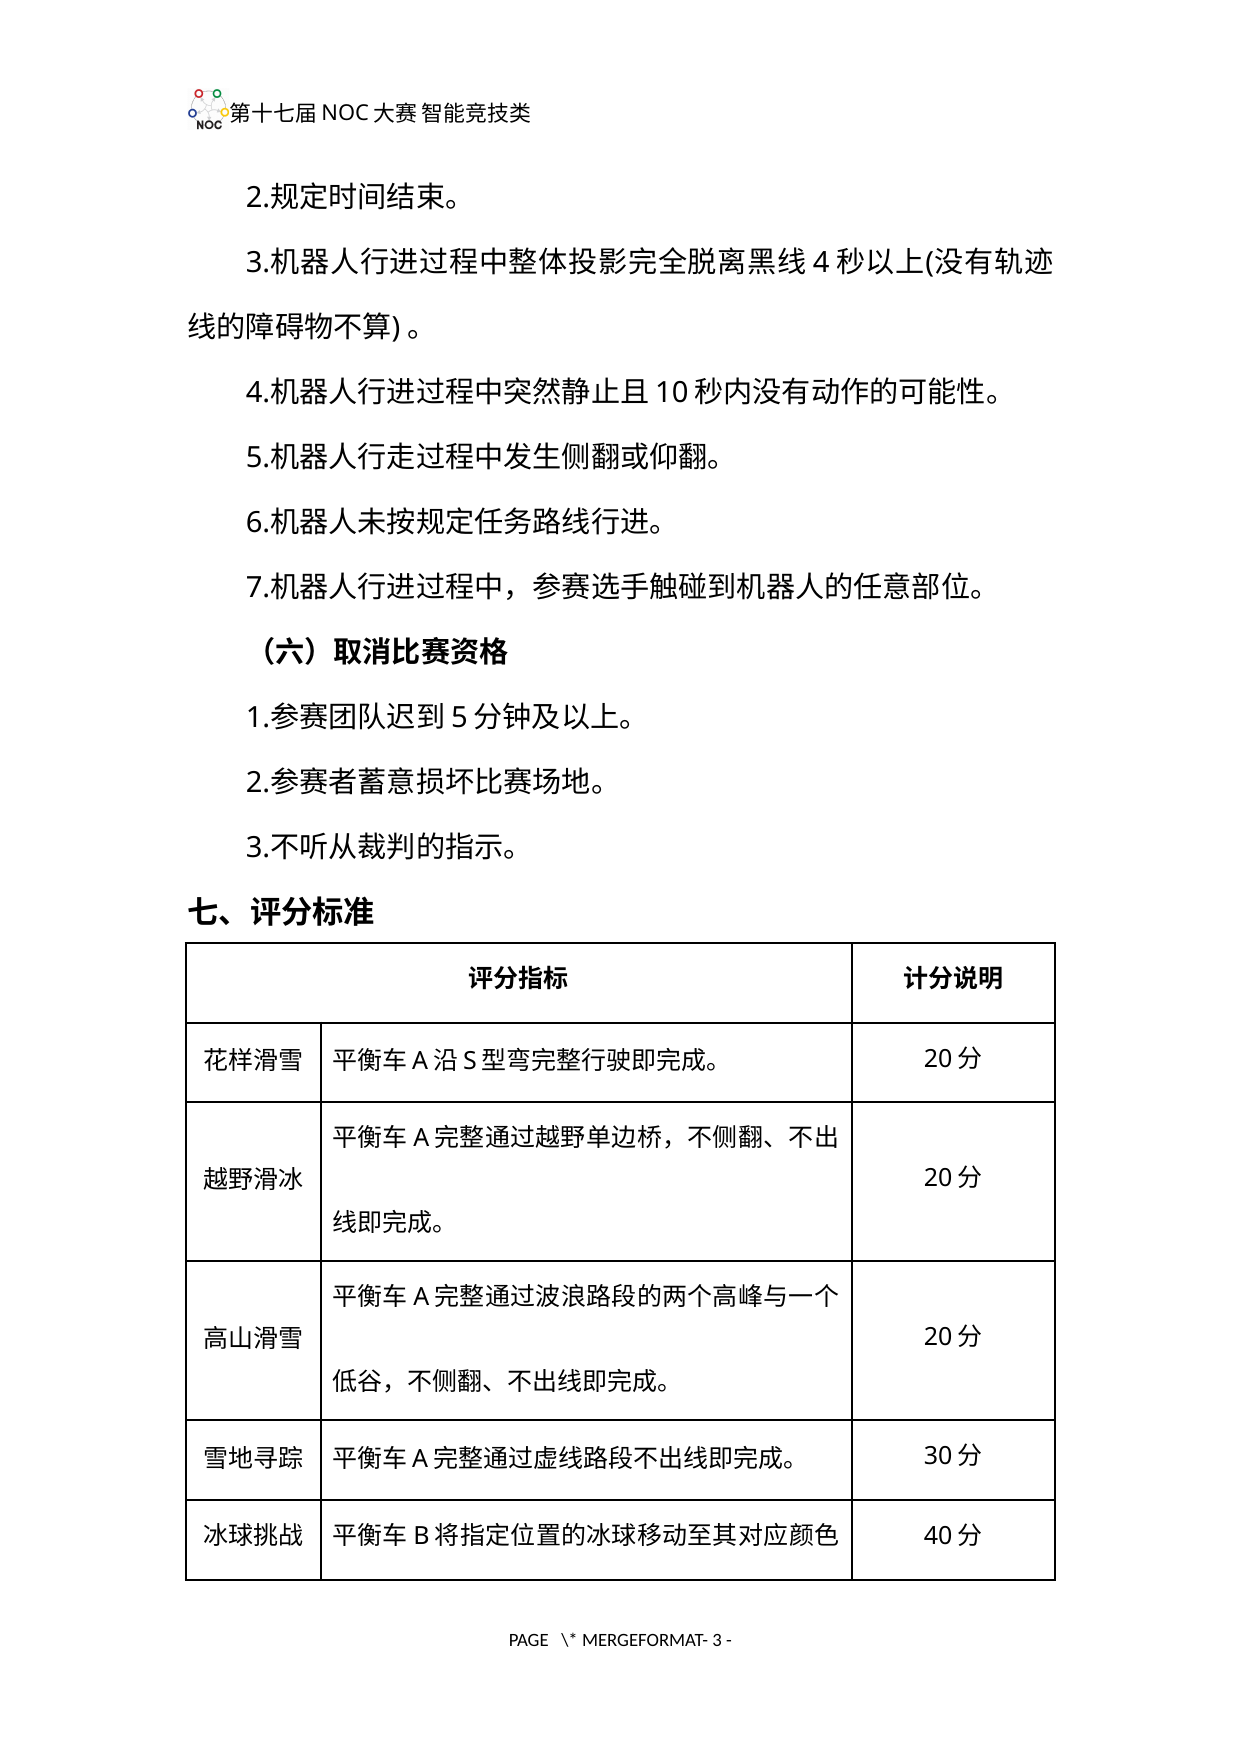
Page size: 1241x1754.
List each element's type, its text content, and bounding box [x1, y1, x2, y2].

table_cell 20分 [853, 1262, 1054, 1419]
text 6.机器人未按规定任务路线行进。 [187, 487, 1053, 552]
table_cell 20分 [853, 1024, 1054, 1101]
text 2.规定时间结束。 [187, 162, 1053, 227]
table_cell 花样滑雪 [187, 1024, 320, 1101]
subtitle 七、评分标准 [187, 877, 1053, 942]
table_cell 20分 [853, 1103, 1054, 1260]
table_header 计分说明 [853, 944, 1054, 1022]
table_cell 平衡车A完整通过越野单边桥，不侧翻、不出线即完成。 [322, 1103, 851, 1260]
table_cell 40分 [853, 1501, 1054, 1578]
table_cell 平衡车A完整通过虚线路段不出线即完成。 [322, 1421, 851, 1499]
table_cell 冰球挑战 [187, 1501, 320, 1578]
text 4.机器人行进过程中突然静止且10秒内没有动作的可能性。 [187, 357, 1053, 422]
text 5.机器人行走过程中发生侧翻或仰翻。 [187, 422, 1053, 487]
table_cell 平衡车A完整通过波浪路段的两个高峰与一个低谷，不侧翻、不出线即完成。 [322, 1262, 851, 1419]
text 1.参赛团队迟到5分钟及以上。 [187, 682, 1053, 747]
table_header 评分指标 [187, 944, 851, 1022]
table_cell 越野滑冰 [187, 1103, 320, 1260]
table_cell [322, 1501, 851, 1578]
picture [187, 88, 230, 130]
subtitle （六）取消比赛资格 [187, 617, 1053, 682]
text 7.机器人行进过程中，参赛选手触碰到机器人的任意部位。 [187, 552, 1053, 617]
text 2.参赛者蓄意损坏比赛场地。 [187, 747, 1053, 812]
table_cell 平衡车A沿S型弯完整行驶即完成。 [322, 1024, 851, 1101]
text 3.机器人行进过程中整体投影完全脱离黑线4秒以上(没有轨迹线的障碍物不算) 。 [187, 227, 1053, 357]
table_cell 雪地寻踪 [187, 1421, 320, 1499]
text 3.不听从裁判的指示。 [187, 812, 1053, 877]
table_cell 高山滑雪 [187, 1262, 320, 1419]
table_cell 30分 [853, 1421, 1054, 1499]
